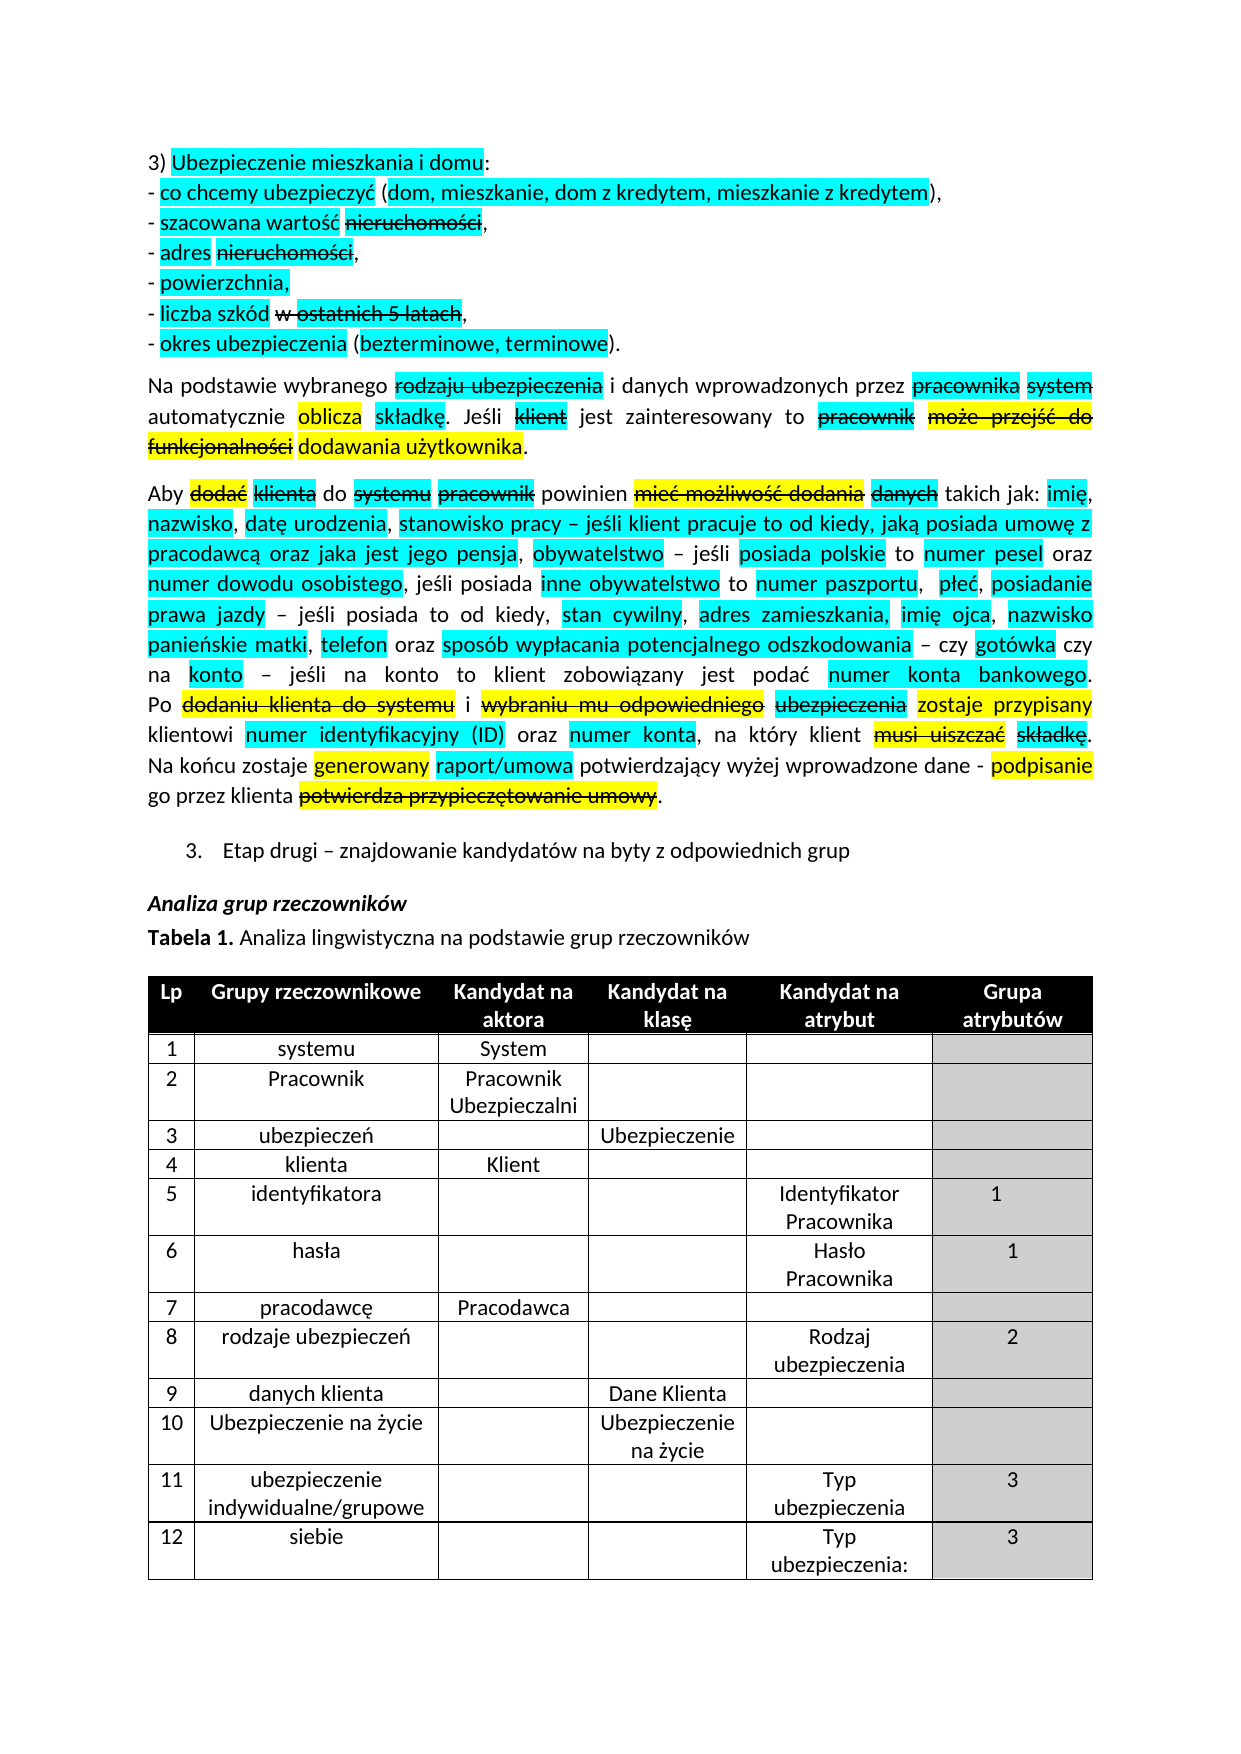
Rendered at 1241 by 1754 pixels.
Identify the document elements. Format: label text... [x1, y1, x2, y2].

table_cell 11 [149, 1465, 194, 1521]
table_cell [747, 1408, 932, 1464]
table_cell [747, 1150, 932, 1178]
table_cell [439, 1236, 588, 1292]
table_cell [589, 1179, 746, 1235]
table_header Grupy rzeczownikowe [195, 978, 438, 1033]
table_cell hasła [195, 1236, 438, 1292]
table_cell 5 [149, 1179, 194, 1235]
table_cell [747, 1121, 932, 1149]
table_cell System [439, 1035, 588, 1063]
table_cell Pracownik [195, 1064, 438, 1120]
table_cell [747, 1035, 932, 1063]
table_cell [933, 1035, 1092, 1063]
table_cell klienta [195, 1150, 438, 1178]
table_cell 12 [149, 1523, 194, 1578]
table_cell 3 [933, 1523, 1092, 1578]
table_cell Pracownik Ubezpieczalni [439, 1064, 588, 1120]
table_cell ubezpieczenie indywidualne/grupowe [195, 1465, 438, 1521]
table_cell [589, 1150, 746, 1178]
table_cell 9 [149, 1379, 194, 1407]
table_cell [589, 1523, 746, 1578]
table_cell [439, 1408, 588, 1464]
table_cell [589, 1236, 746, 1292]
table_cell 2 [933, 1322, 1092, 1378]
table_cell Ubezpieczenie na życie [195, 1408, 438, 1464]
table_cell 8 [149, 1322, 194, 1378]
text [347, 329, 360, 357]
table_cell Ubezpieczenie [589, 1121, 746, 1149]
table_cell 3 [149, 1121, 194, 1149]
table_header Lp [149, 978, 194, 1033]
table_cell Identyfikator Pracownika [747, 1179, 932, 1235]
table_cell Ubezpieczenie na życie [589, 1408, 746, 1464]
text - okres ubezpieczenia (bezterminowe, terminowe). [608, 329, 1093, 357]
table_cell [933, 1150, 1092, 1178]
table_cell 7 [149, 1293, 194, 1321]
table_cell Pracodawca [439, 1293, 588, 1321]
table_header Grupa atrybutów [933, 978, 1092, 1033]
table_cell [747, 1064, 932, 1120]
table_cell [589, 1322, 746, 1378]
table_cell [589, 1465, 746, 1521]
table_cell Typ ubezpieczenia: własne [747, 1523, 932, 1578]
table_header Kandydat na klasę [589, 978, 746, 1033]
text Tabela 1. Analiza lingwistyczna na podstawie grup rzeczowników [148, 923, 1093, 951]
table_cell [747, 1379, 932, 1407]
table_cell Typ ubezpieczenia [747, 1465, 932, 1521]
table_cell 1 [933, 1179, 1092, 1235]
table_cell [933, 1121, 1092, 1149]
table_header Kandydat na aktora [439, 978, 588, 1033]
table_cell [933, 1379, 1092, 1407]
table_cell [589, 1064, 746, 1120]
table_cell pracodawcę [195, 1293, 438, 1321]
table_cell 3 [933, 1465, 1092, 1521]
table_cell rodzaje ubezpieczeń [195, 1322, 438, 1378]
table_cell [439, 1465, 588, 1521]
table_cell 6 [149, 1236, 194, 1292]
table_cell [439, 1322, 588, 1378]
table_cell danych klienta [195, 1379, 438, 1407]
table_cell 1 [933, 1236, 1092, 1292]
table_cell [439, 1179, 588, 1235]
table_cell Dane Klienta [589, 1379, 746, 1407]
text Aby dodać klienta do systemu pracownik powinien mieć możliwość dodania danych takich jak: imię, nazwisko, datę urodzenia, stanowisko pracy – jeśli klient pracuje to od kiedy, jaką posiada umowę z pracodawcą oraz jaka jest jego pensja, obywatelstwo – jeśli posiada polskie to numer pesel oraz numer dowodu osobistego, jeśli posiada inne obywatelstwo to numer paszportu, płeć, posiadanie prawa jazdy – jeśli posiada to od kiedy, stan cywilny, adres zamieszkania, imię ojca, nazwisko panieńskie matki, telefon oraz sposób wypłacania potencjalnego odszkodowania – czy gotówka czy na konto – jeśli na konto to klient zobowiązany jest podać numer konta bankowego. Po dodaniu klienta do systemu i wybraniu mu odpowiedniego ubezpieczenia zostaje przypisany klientowi numer identyfikacyjny (ID) oraz numer konta, na który klient musi uiszczać składkę. Na końcu zostaje generowany raport/umowa potwierdzający wyżej wprowadzone dane - podpisanie go przez klienta potwierdza przypieczętowanie umowy. [148, 479, 1093, 809]
table_cell [589, 1293, 746, 1321]
table_cell ubezpieczeń [195, 1121, 438, 1149]
table_cell identyfikatora [195, 1179, 438, 1235]
table_cell 10 [149, 1408, 194, 1464]
table_cell [439, 1379, 588, 1407]
table_cell [439, 1523, 588, 1578]
table_cell [933, 1293, 1092, 1321]
table_cell [933, 1064, 1092, 1120]
table_cell [933, 1408, 1092, 1464]
table_cell 4 [149, 1150, 194, 1178]
text Na podstawie wybranego rodzaju ubezpieczenia i danych wprowadzonych przez pracownika system automatycznie oblicza składkę. Jeśli klient jest zainteresowany to pracownik może przejść do funkcjonalności dodawania użytkownika. [148, 372, 1093, 460]
table_cell [439, 1121, 588, 1149]
table_cell [589, 1035, 746, 1063]
table_cell systemu [195, 1035, 438, 1063]
table_cell Klient [439, 1150, 588, 1178]
table_cell siebie [195, 1523, 438, 1578]
subtitle Etap drugi – znajdowanie kandydatów na byty z odpowiednich grup [185, 836, 1093, 864]
table_header Kandydat na atrybut [747, 978, 932, 1033]
table_cell Hasło Pracownika [747, 1236, 932, 1292]
table_cell 1 [149, 1035, 194, 1063]
table_cell 2 [149, 1064, 194, 1120]
table_cell Rodzaj ubezpieczenia [747, 1322, 932, 1378]
table_cell [747, 1293, 932, 1321]
subtitle Analiza grup rzeczowników [148, 889, 1093, 917]
